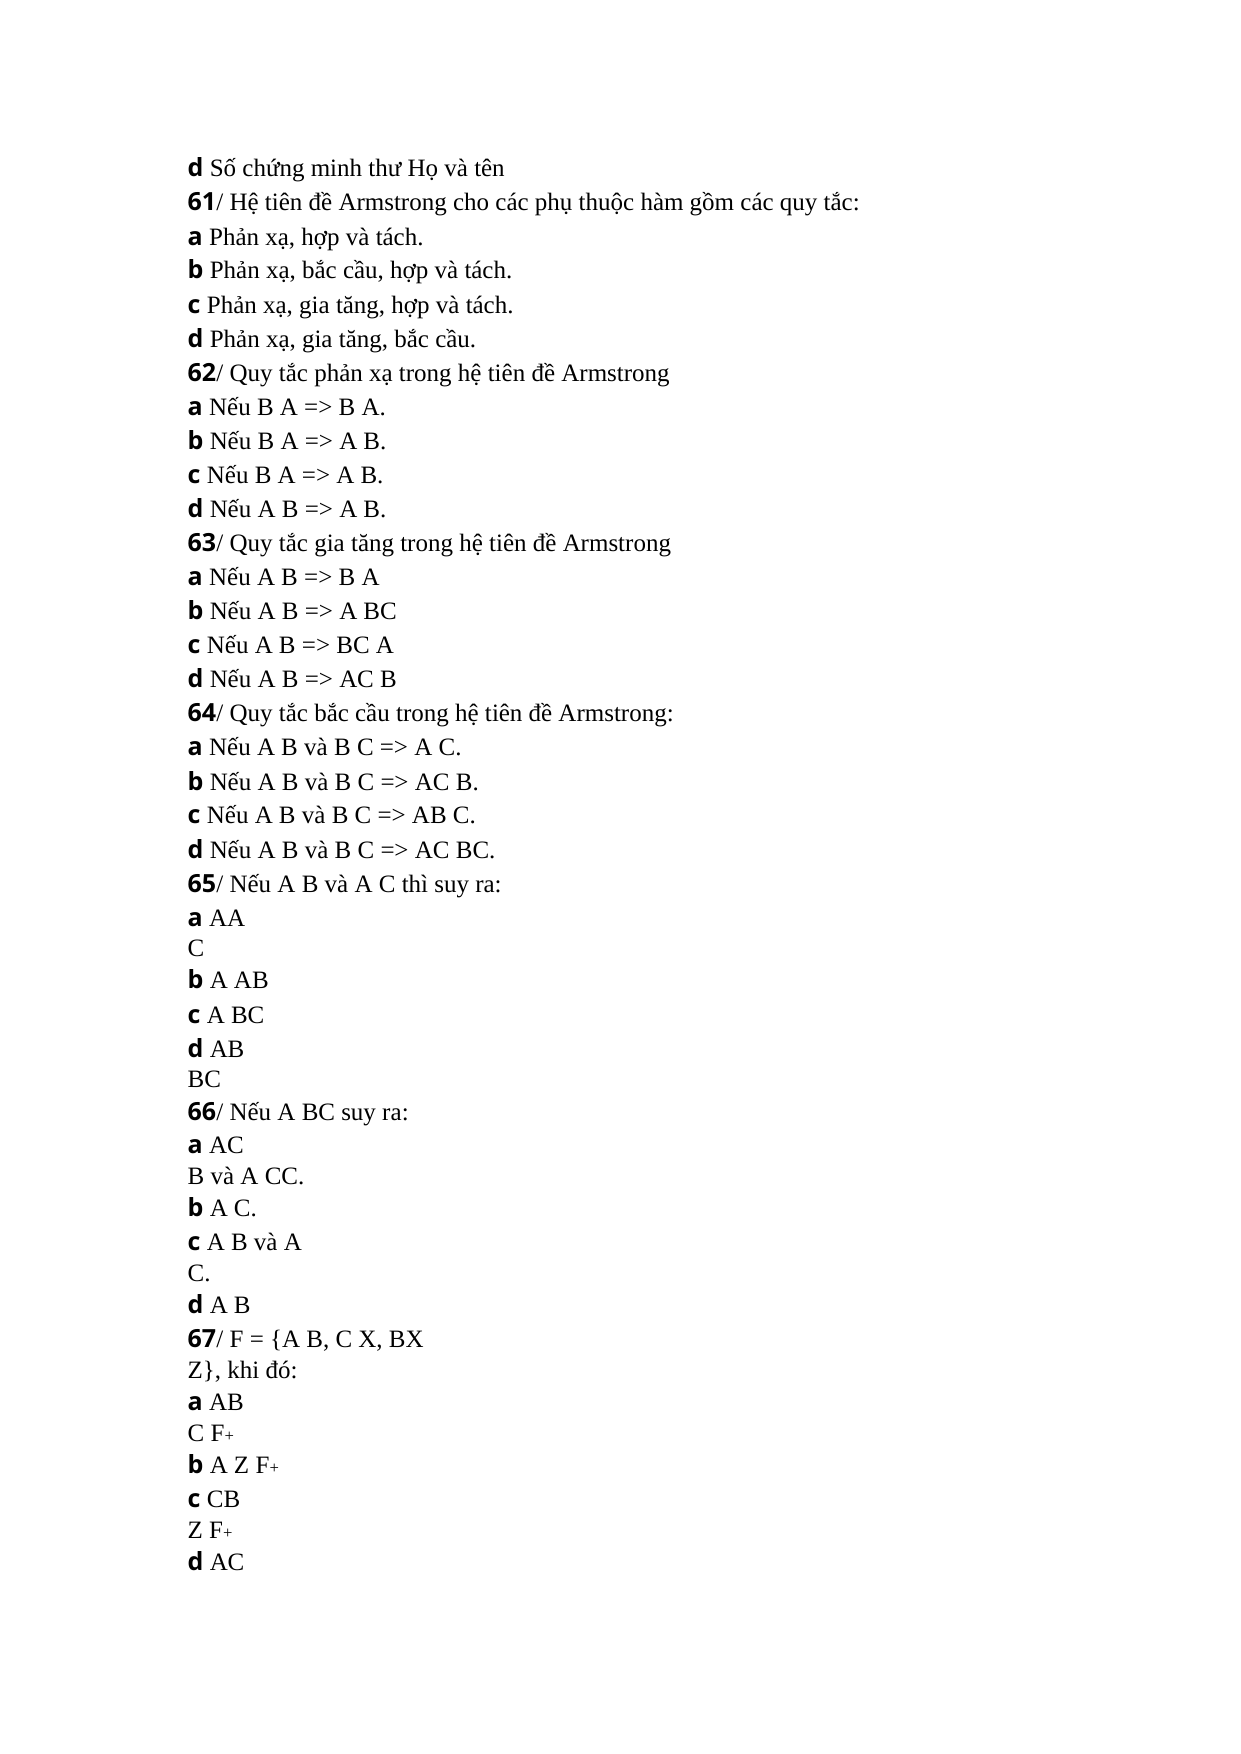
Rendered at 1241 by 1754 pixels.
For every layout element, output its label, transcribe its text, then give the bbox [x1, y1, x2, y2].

text C F+ [187, 1418, 1053, 1447]
text a Nếu A B và B C => A C. [187, 729, 1053, 763]
text c CB [187, 1481, 1053, 1515]
text b A C. [187, 1190, 1053, 1224]
text C. [187, 1258, 1053, 1287]
text c Nếu A B => BC A [187, 627, 1053, 661]
text b A Z F+ [187, 1447, 1053, 1481]
text d Số chứng minh thư Họ và tên [187, 150, 1053, 184]
text b Nếu B A => A B. [187, 422, 1053, 457]
text 64/ Quy tắc bắc cầu trong hệ tiên đề Armstrong: [187, 695, 1053, 729]
text d A B [187, 1287, 1053, 1321]
text d AC [187, 1543, 1053, 1577]
text d AB [187, 1030, 1053, 1064]
text c A B và A [187, 1224, 1053, 1258]
text 62/ Quy tắc phản xạ trong hệ tiên đề Armstrong [187, 354, 1053, 388]
text 65/ Nếu A B và A C thì suy ra: [187, 865, 1053, 899]
text B và A CC. [187, 1161, 1053, 1190]
text c Phản xạ, gia tăng, hợp và tách. [187, 286, 1053, 320]
text d Phản xạ, gia tăng, bắc cầu. [187, 320, 1053, 354]
text d Nếu A B => AC B [187, 661, 1053, 695]
text a AC [187, 1127, 1053, 1161]
text c A BC [187, 996, 1053, 1030]
text d Nếu A B => A B. [187, 491, 1053, 525]
text d Nếu A B và B C => AC BC. [187, 831, 1053, 865]
text b Nếu A B và B C => AC B. [187, 763, 1053, 797]
text a AB [187, 1384, 1053, 1418]
text 63/ Quy tắc gia tăng trong hệ tiên đề Armstrong [187, 525, 1053, 559]
text 66/ Nếu A BC suy ra: [187, 1093, 1053, 1127]
text b Phản xạ, bắc cầu, hợp và tách. [187, 252, 1053, 286]
text c Nếu B A => A B. [187, 457, 1053, 491]
text a Nếu B A => B A. [187, 388, 1053, 422]
text Z}, khi đó: [187, 1355, 1053, 1384]
text a Nếu A B => B A [187, 559, 1053, 593]
text Z F+ [187, 1515, 1053, 1543]
text 61/ Hệ tiên đề Armstrong cho các phụ thuộc hàm gồm các quy tắc: [187, 184, 1053, 218]
text c Nếu A B và B C => AB C. [187, 797, 1053, 831]
text a AA [187, 899, 1053, 933]
text b Nếu A B => A BC [187, 593, 1053, 627]
text BC [187, 1064, 1053, 1093]
text 67/ F = {A B, C X, BX [187, 1321, 1053, 1355]
text b A AB [187, 962, 1053, 996]
text C [187, 933, 1053, 962]
text a Phản xạ, hợp và tách. [187, 218, 1053, 252]
